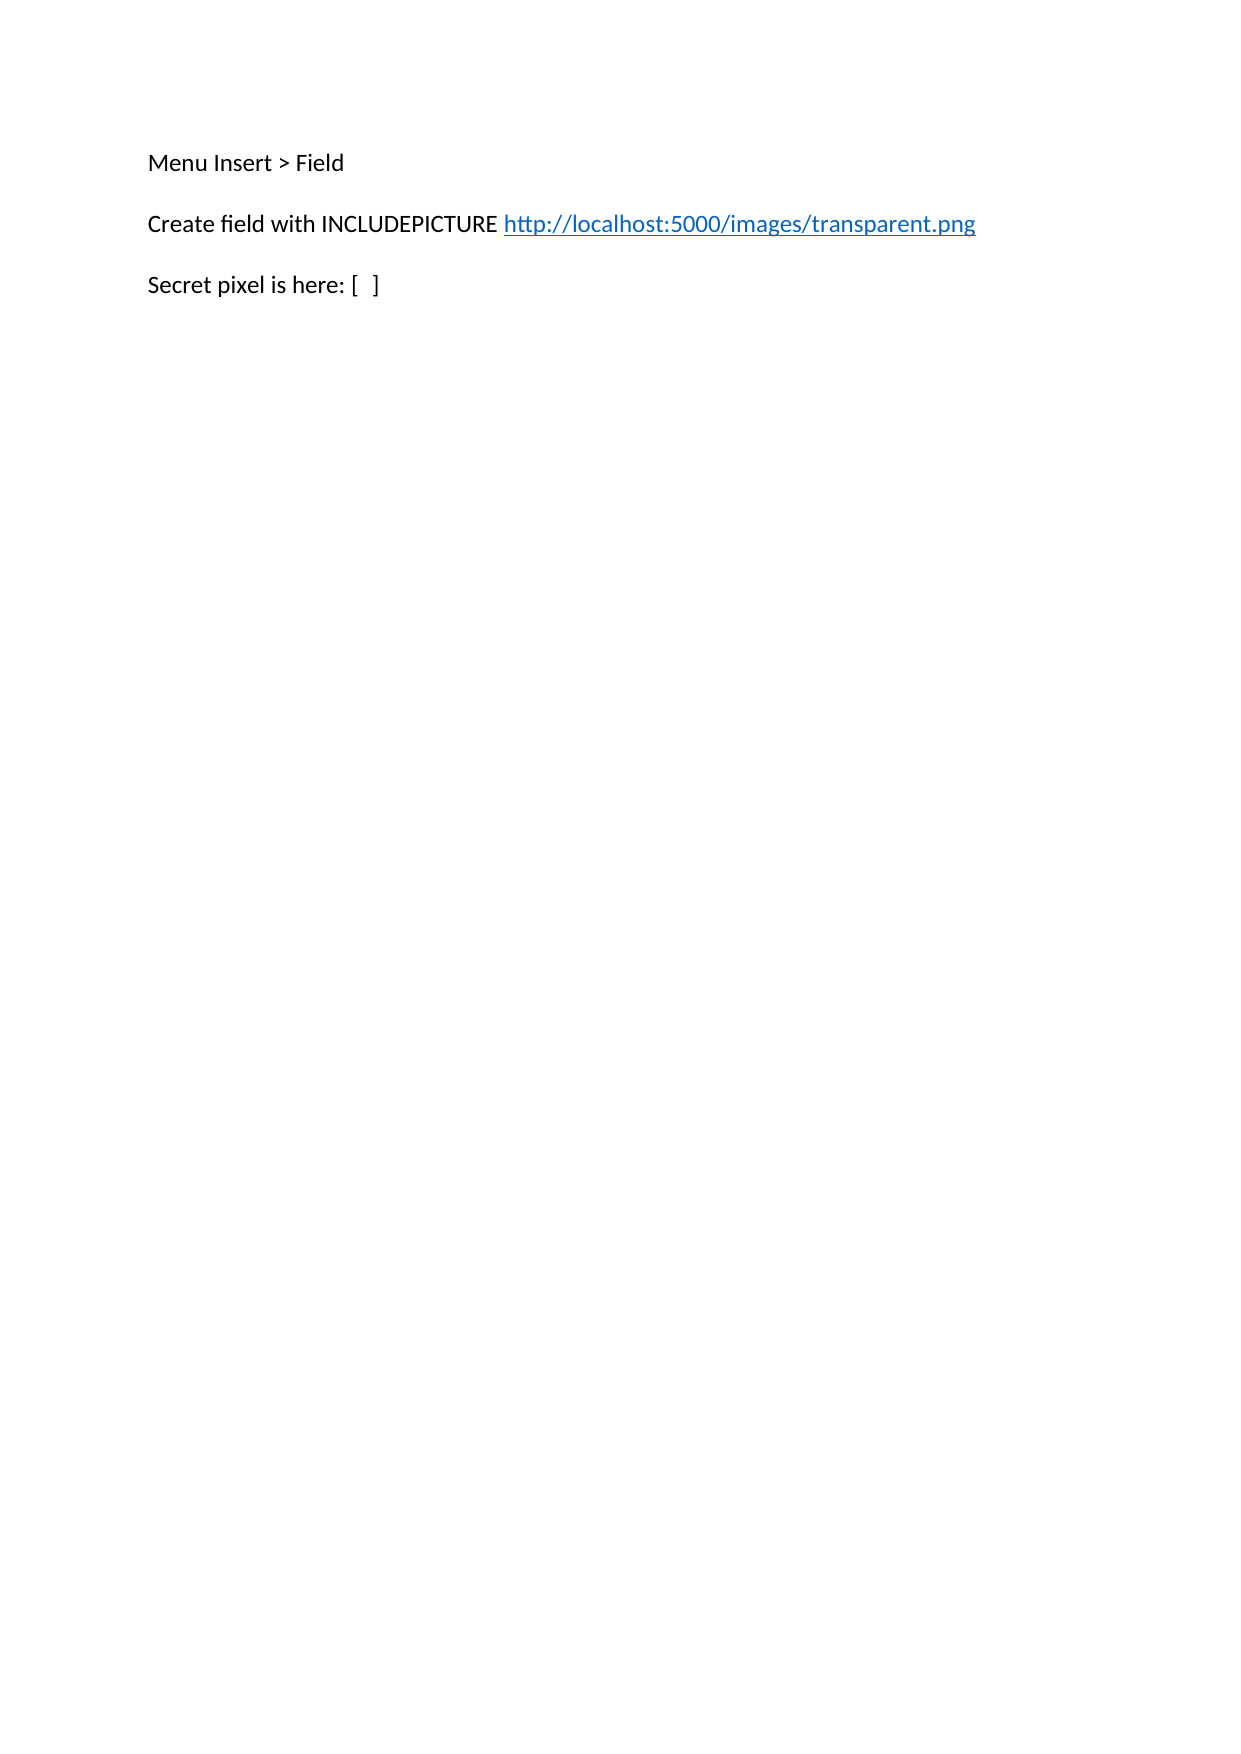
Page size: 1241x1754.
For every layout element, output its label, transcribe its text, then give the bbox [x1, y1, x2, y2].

text Create field with INCLUDEPICTURE http://localhost:5000/images/transparent.png [148, 209, 1093, 239]
text Menu Insert > Field [148, 148, 1093, 178]
text Secret pixel is here: [ ] [148, 270, 1093, 300]
